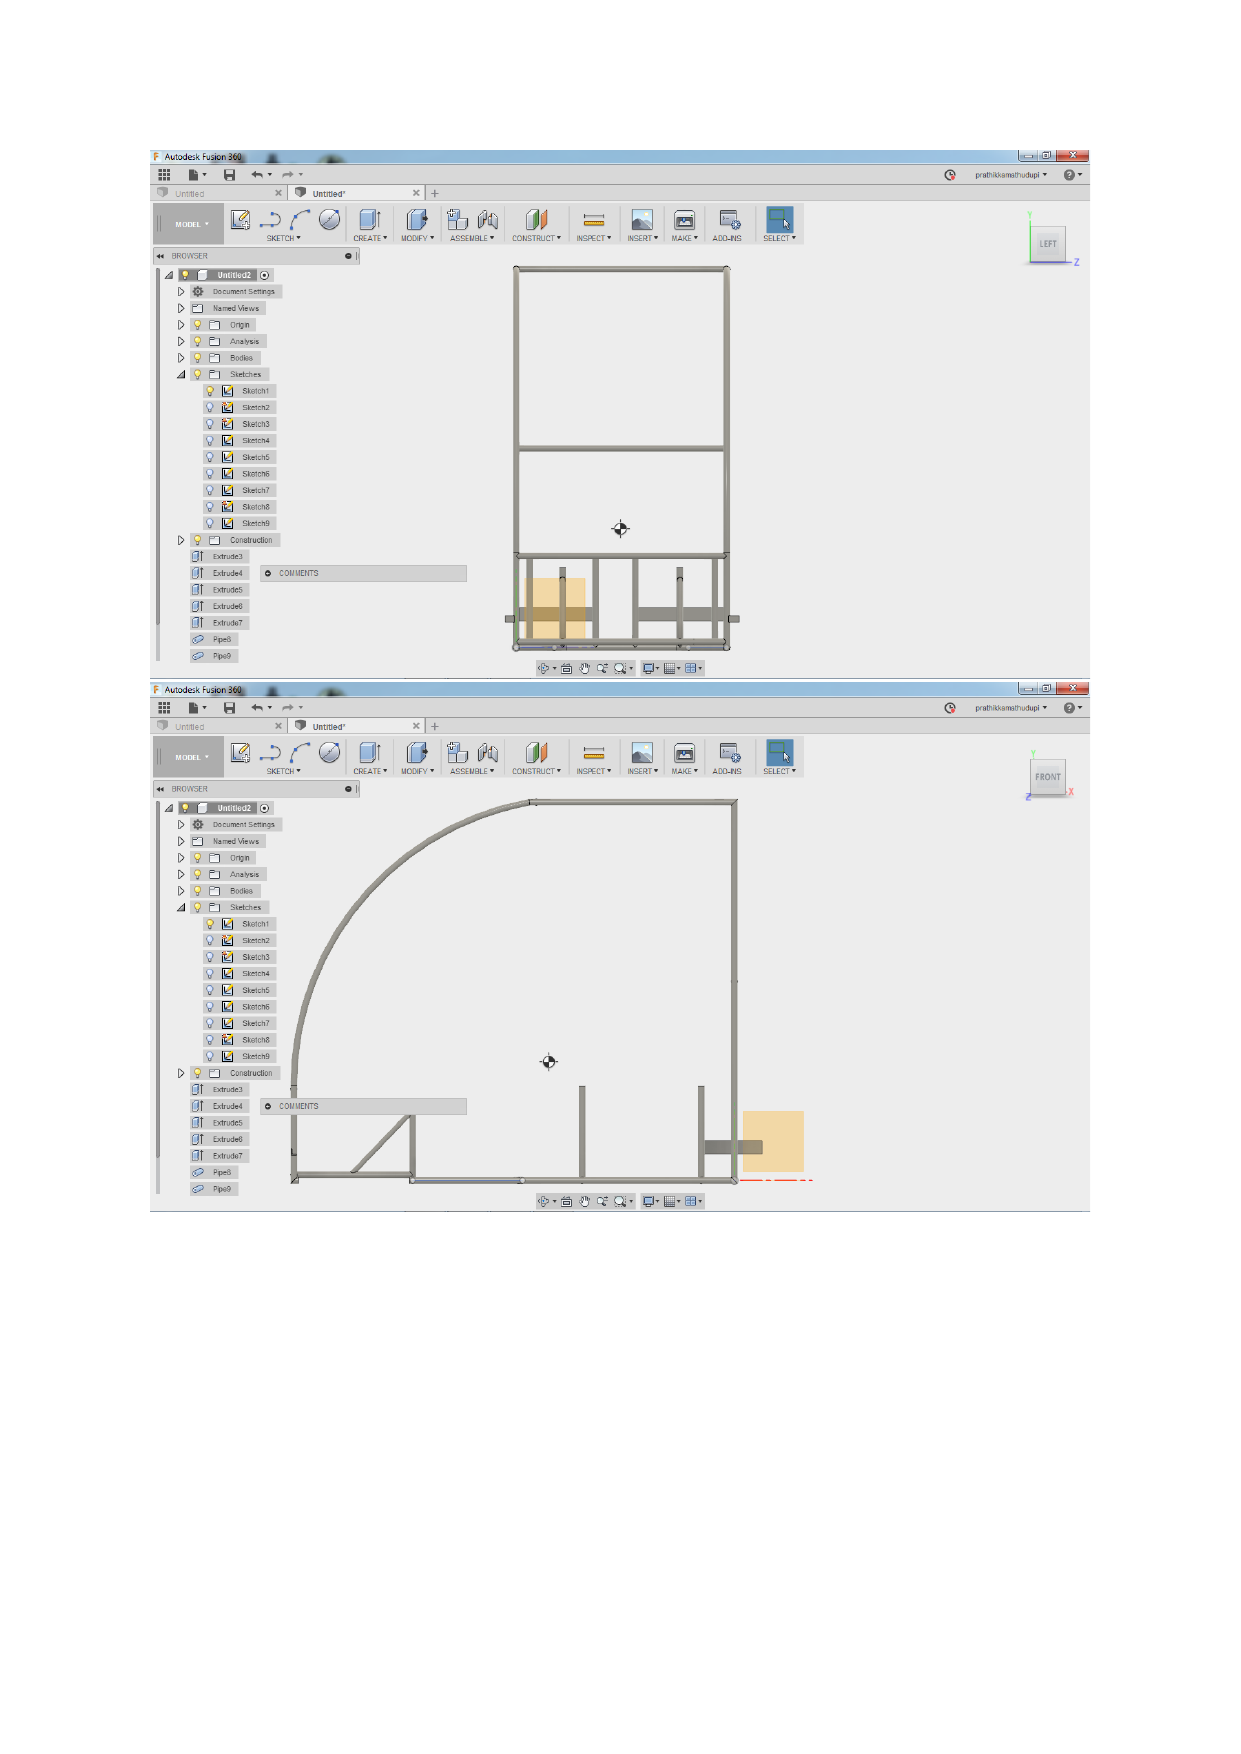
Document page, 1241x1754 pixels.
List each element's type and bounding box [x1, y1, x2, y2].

picture [150, 150, 1091, 679]
picture [150, 682, 1091, 1212]
